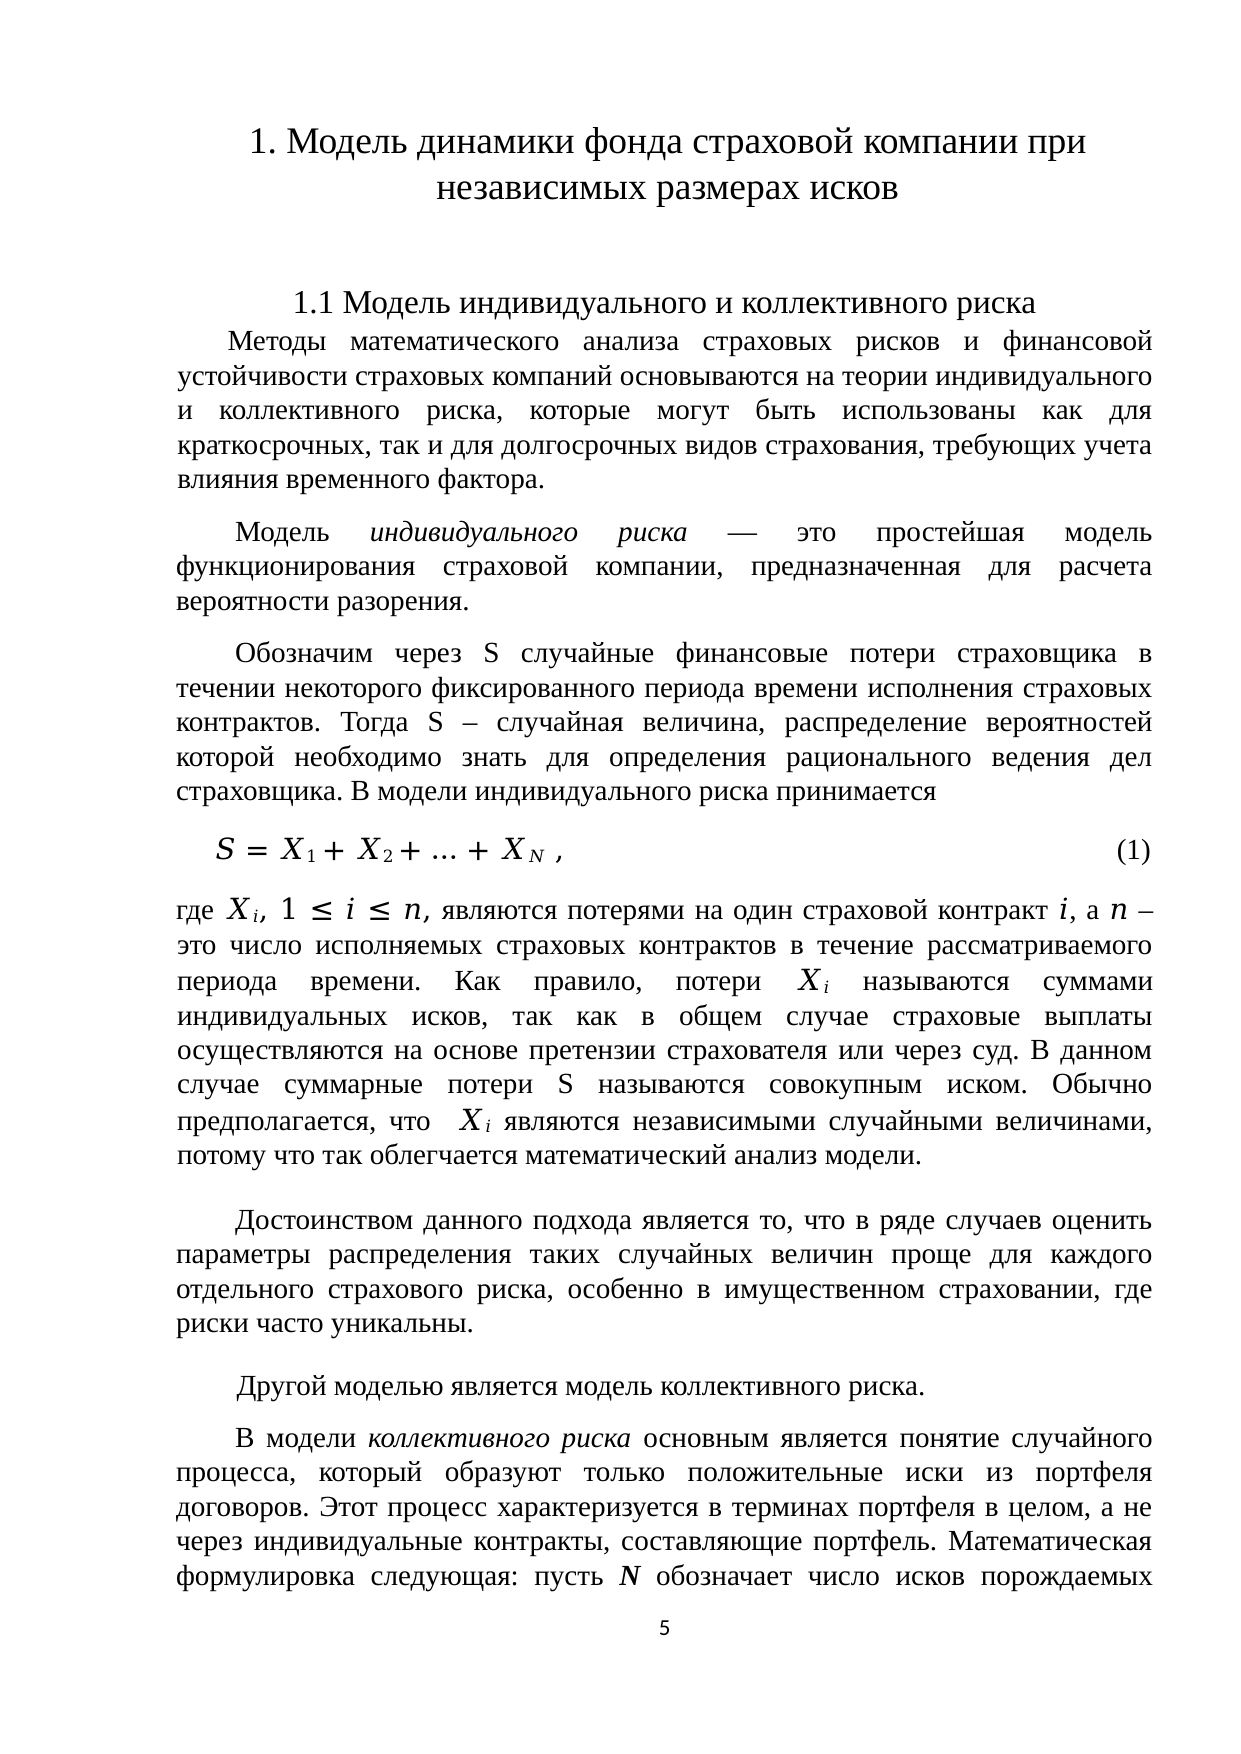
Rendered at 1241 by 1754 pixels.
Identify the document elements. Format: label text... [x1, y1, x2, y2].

text Достоинством данного подхода является то, что в ряде случаев оценить параметры распределения таких случайных величин проще для каждого отдельного страхового риска, особенно в имущественном страховании, где риски часто уникальны. [176, 1202, 1153, 1339]
subtitle Модель индивидуального и коллективного риска [177, 282, 1152, 320]
text где 𝑋𝑖, 1 ≤ 𝑖 ≤ 𝑛, являются потерями на один страховой контракт 𝑖, а 𝑛 – это число исполняемых страховых контрактов в течение рассматриваемого периода времени. Как правило, потери 𝑋𝑖 называются суммами индивидуальных исков, так как в общем случае страховые выплаты осуществляются на основе претензии страхователя или через суд. В данном случае суммарные потери S называются совокупным иском. Обычно предполагается, что 𝑋𝑖 являются независимыми случайными величинами, потому что так облегчается математический анализ модели. [176, 891, 1153, 1171]
text Модель индивидуального риска — это простейшая модель функционирования страховой компании, предназначенная для расчета вероятности разорения. [176, 514, 1153, 616]
text Обозначим через S случайные финансовые потери страховщика в течении некоторого фиксированного периода времени исполнения страховых контрактов. Тогда S – случайная величина, распределение вероятностей которой необходимо знать для определения рационального ведения дел страховщика. В модели индивидуального риска принимается [176, 635, 1153, 807]
text Другой моделью является модель коллективного риска. [236, 1368, 1153, 1401]
text 𝑆 = 𝑋1 + 𝑋2 + … + 𝑋𝑁 , (1) [177, 831, 1158, 866]
text Методы математического анализа страховых рисков и финансовой устойчивости страховых компаний основываются на теории индивидуального и коллективного риска, которые могут быть использованы как для краткосрочных, так и для долгосрочных видов страхования, требующих учета влияния временного фактора. [177, 323, 1153, 495]
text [176, 1420, 1153, 1592]
text 1. Модель динамики фонда страховой компании при независимых размерах исков [177, 118, 1158, 208]
